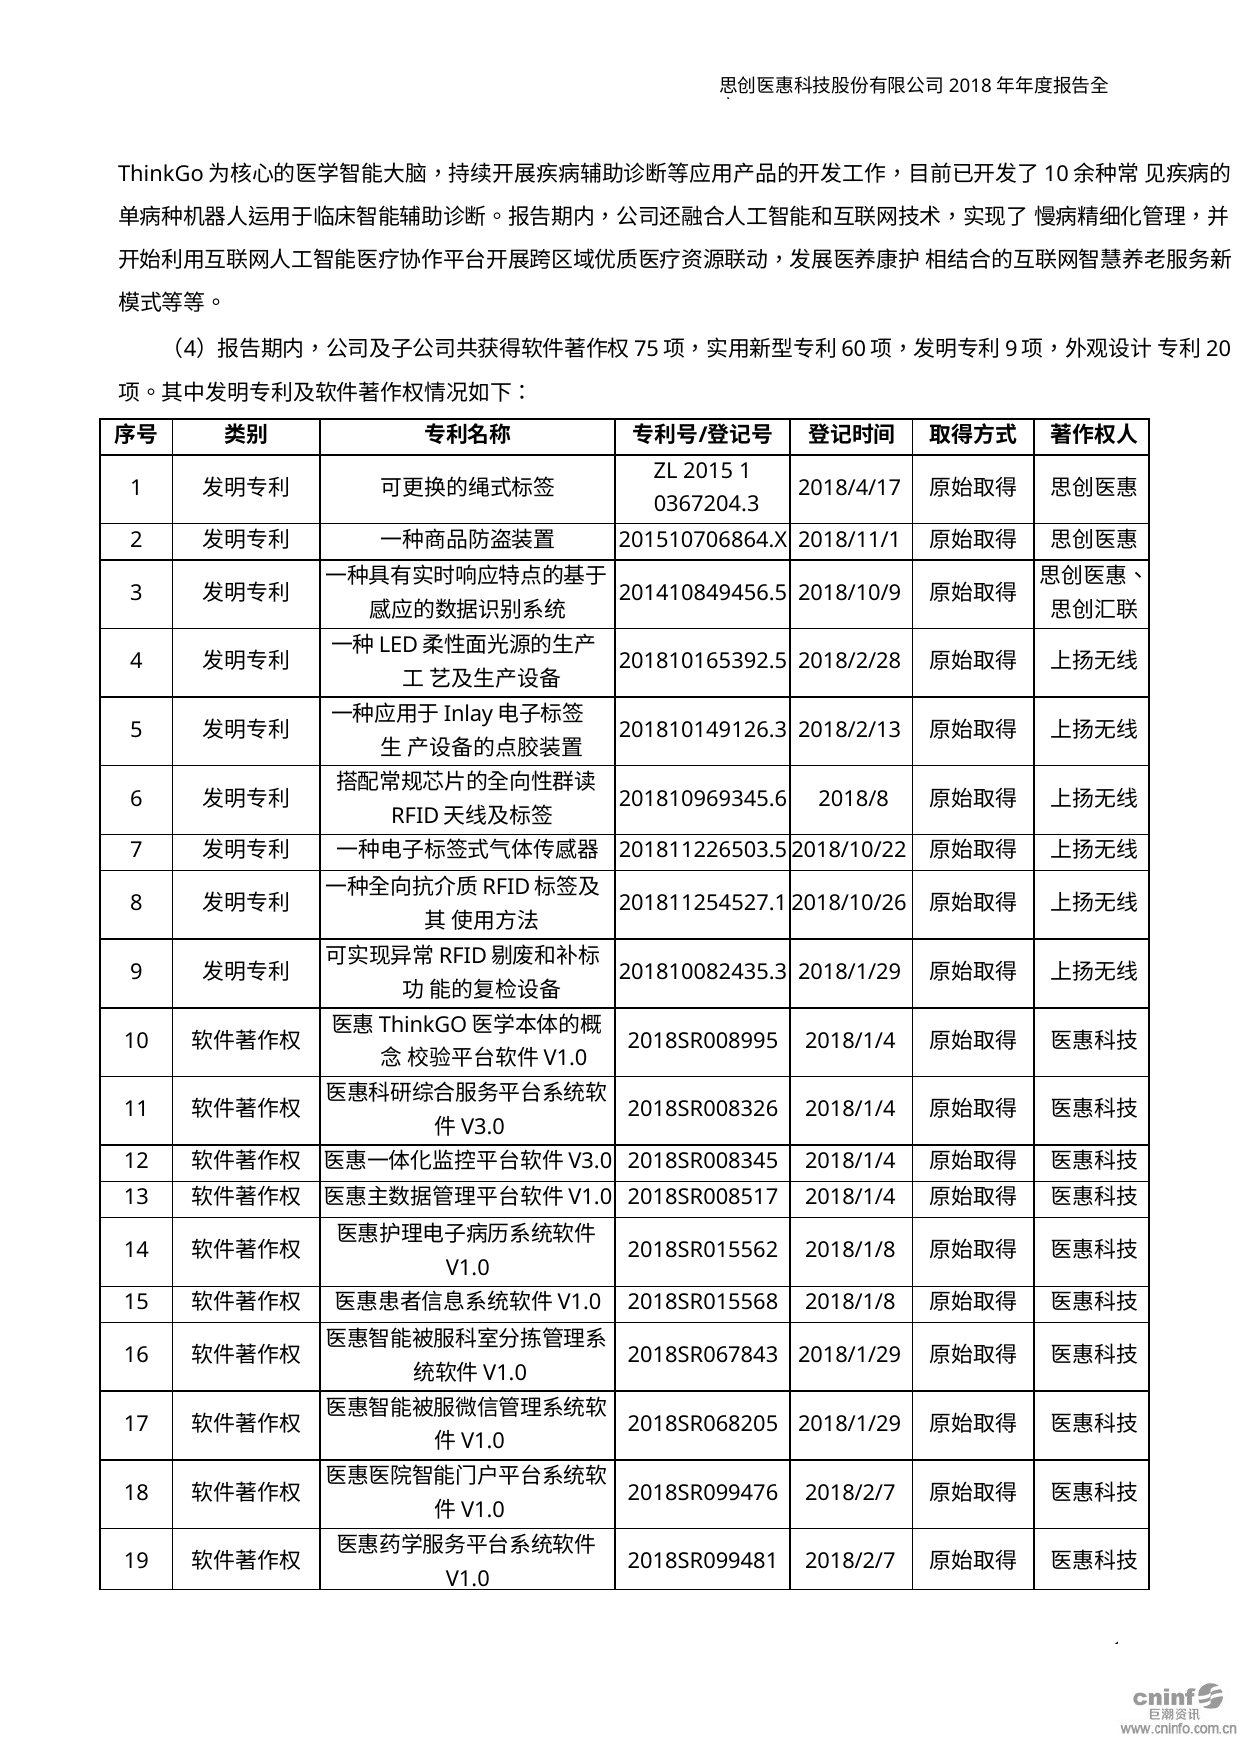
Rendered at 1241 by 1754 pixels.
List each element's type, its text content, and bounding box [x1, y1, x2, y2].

picture [1115, 1680, 1240, 1737]
subtitle ThinkGo为核心的医学智能大脑，持续开展疾病辅助诊断等应用产品的开发工作，目前已开发了10余种常 见疾病的单病种机器人运用于临床智能辅助诊断。报告期内，公司还融合人工智能和互联网技术，实现了 慢病精细化管理，并开始利用互联网人工智能医疗协作平台开展跨区域优质医疗资源联动，发展医养康护 相结合的互联网智慧养老服务新模式等等。 [118, 158, 1240, 317]
subtitle （4）报告期内，公司及子公司共获得软件著作权75项，实用新型专利60项，发明专利9项，外观设计 专利20项。其中发明专利及软件著作权情况如下： [118, 333, 1240, 406]
